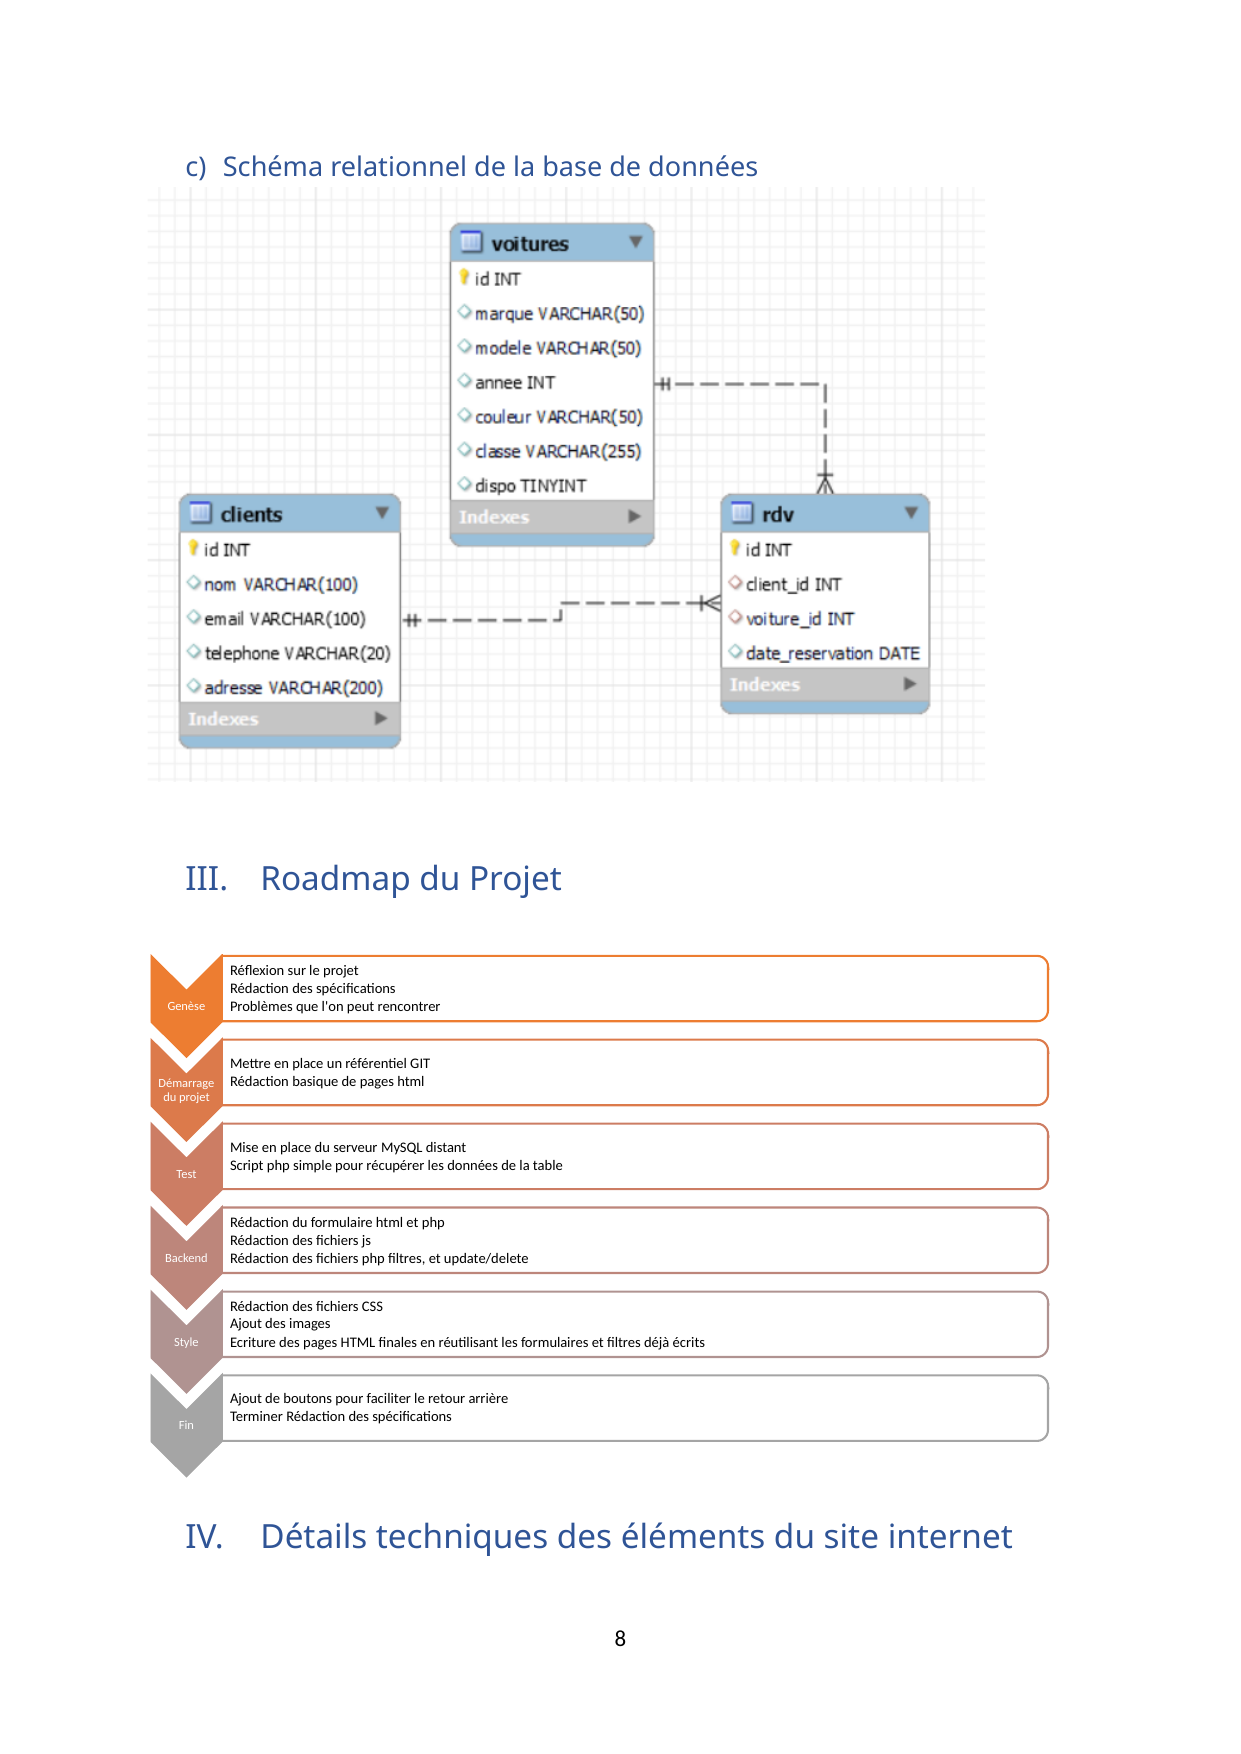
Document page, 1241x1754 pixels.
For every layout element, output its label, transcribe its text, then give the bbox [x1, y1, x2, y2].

picture [147, 187, 986, 782]
subtitle Roadmap du Projet [185, 855, 1093, 901]
subtitle Détails techniques des éléments du site internet [185, 1513, 1093, 1558]
subtitle Schéma relationnel de la base de données [185, 148, 1093, 184]
